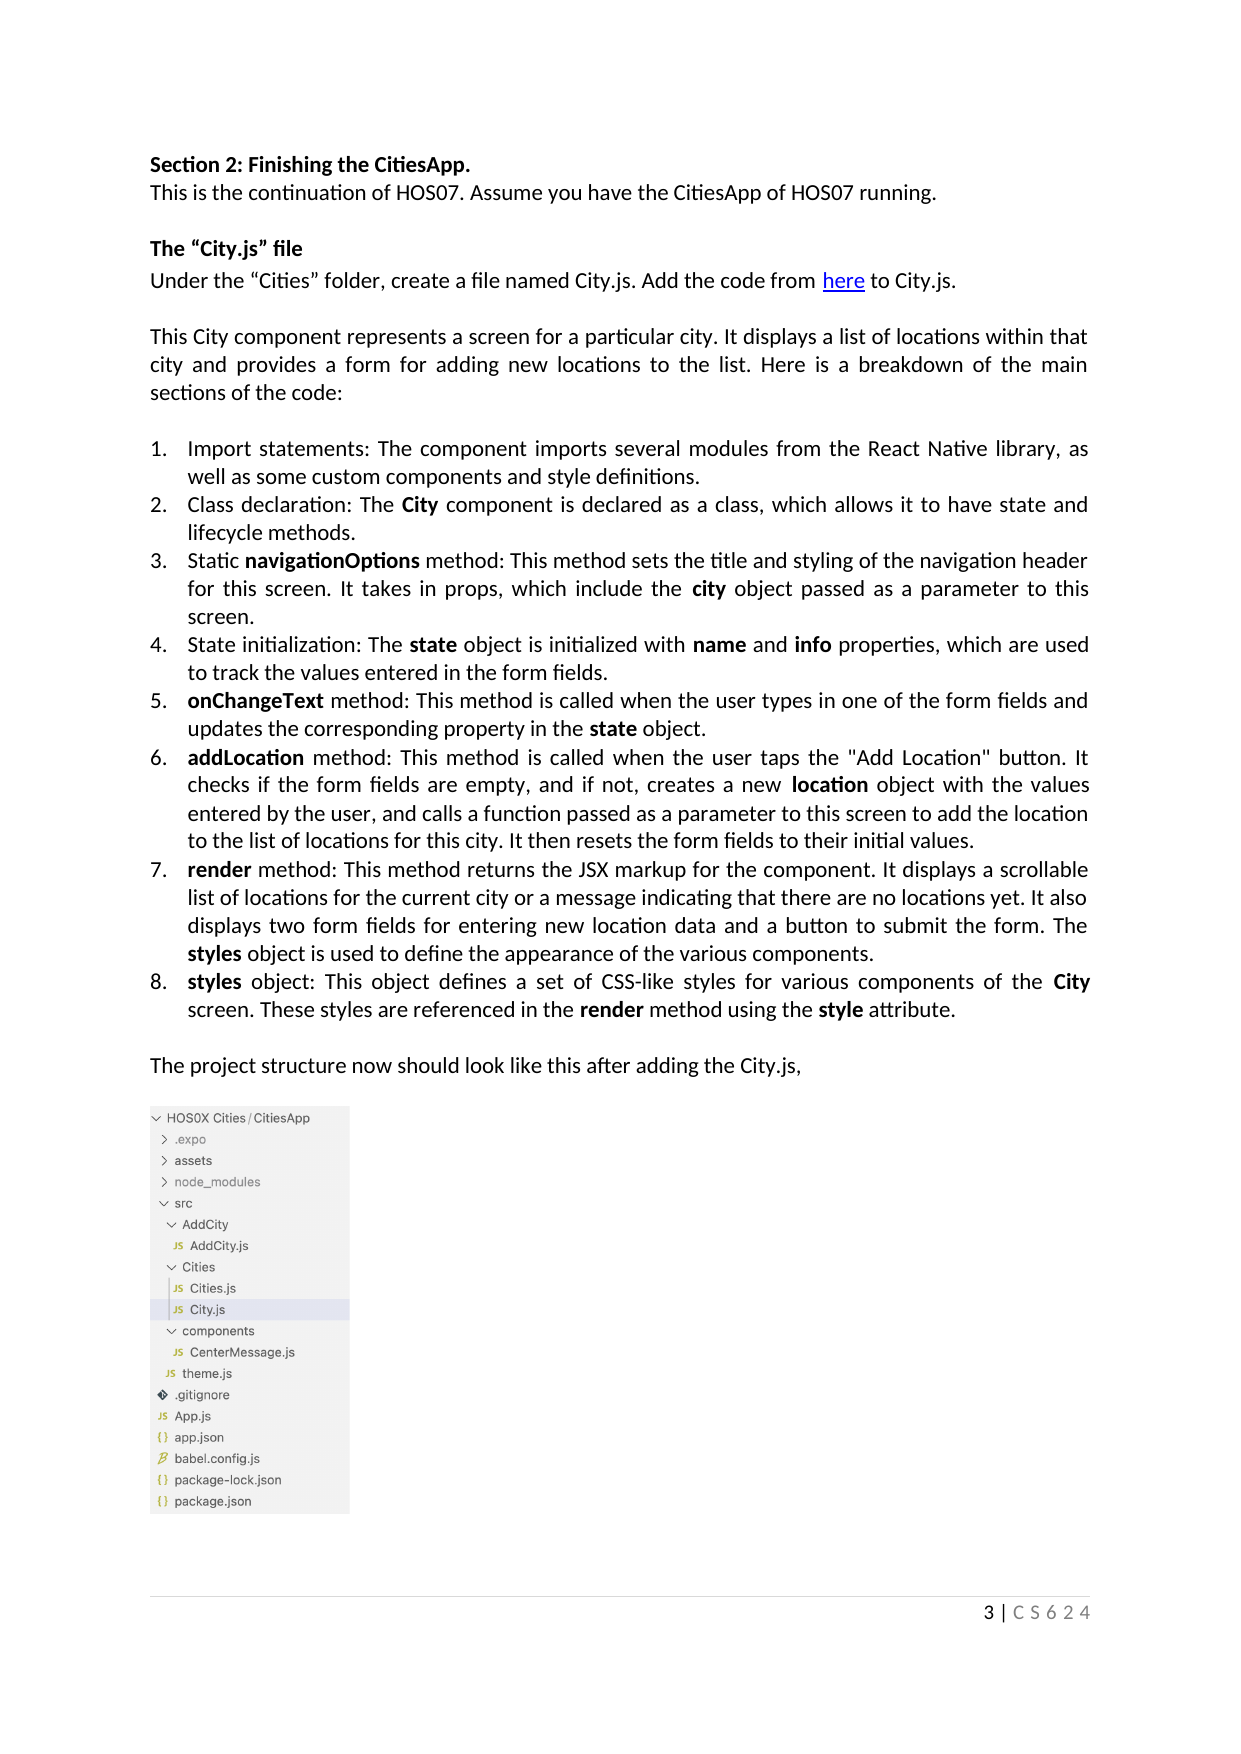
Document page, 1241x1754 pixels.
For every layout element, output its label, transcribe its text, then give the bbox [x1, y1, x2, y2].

text This City component represents a screen for a particular city. It displays a list of locations within that city and provides a form for adding new locations to the list. Here is a breakdown of the main sections of the code: [150, 322, 1090, 406]
list onChangeText method: This method is called when the user types in one of the form fields and updates the corresponding property in the state object. [150, 687, 1090, 743]
list Import statements: The component imports several modules from the React Native library, as well as some custom components and style definitions. [150, 434, 1090, 490]
text Under the “Cities” folder, create a file named City.js. Add the code from here to City.js. [150, 266, 1090, 294]
list Class declaration: The City component is declared as a class, which allows it to have state and lifecycle methods. [150, 490, 1090, 546]
text The project structure now should look like this after adding the City.js, [150, 1051, 1090, 1079]
text Section 2: Finishing the CitiesApp. [150, 150, 1090, 178]
list State initialization: The state object is initialized with name and info properties, which are used to track the values entered in the form fields. [150, 631, 1090, 687]
picture [150, 1106, 350, 1514]
list styles object: This object defines a set of CSS-like styles for various components of the City screen. These styles are referenced in the render method using the style attribute. [150, 967, 1090, 1023]
text The “City.js” file [150, 234, 1090, 262]
list render method: This method returns the JSX markup for the component. It displays a scrollable list of locations for the current city or a message indicating that there are no locations yet. It also displays two form fields for entering new location data and a button to submit the form. The styles object is used to define the appearance of the various components. [150, 855, 1090, 967]
list addLocation method: This method is called when the user taps the "Add Location" button. It checks if the form fields are empty, and if not, creates a new location object with the values entered by the user, and calls a function passed as a parameter to this screen to add the location to the list of locations for this city. It then resets the form fields to their initial values. [150, 743, 1090, 855]
text This is the continuation of HOS07. Assume you have the CitiesApp of HOS07 running. [150, 178, 1090, 206]
list Static navigationOptions method: This method sets the title and styling of the navigation header for this screen. It takes in props, which include the city object passed as a parameter to this screen. [150, 546, 1090, 631]
